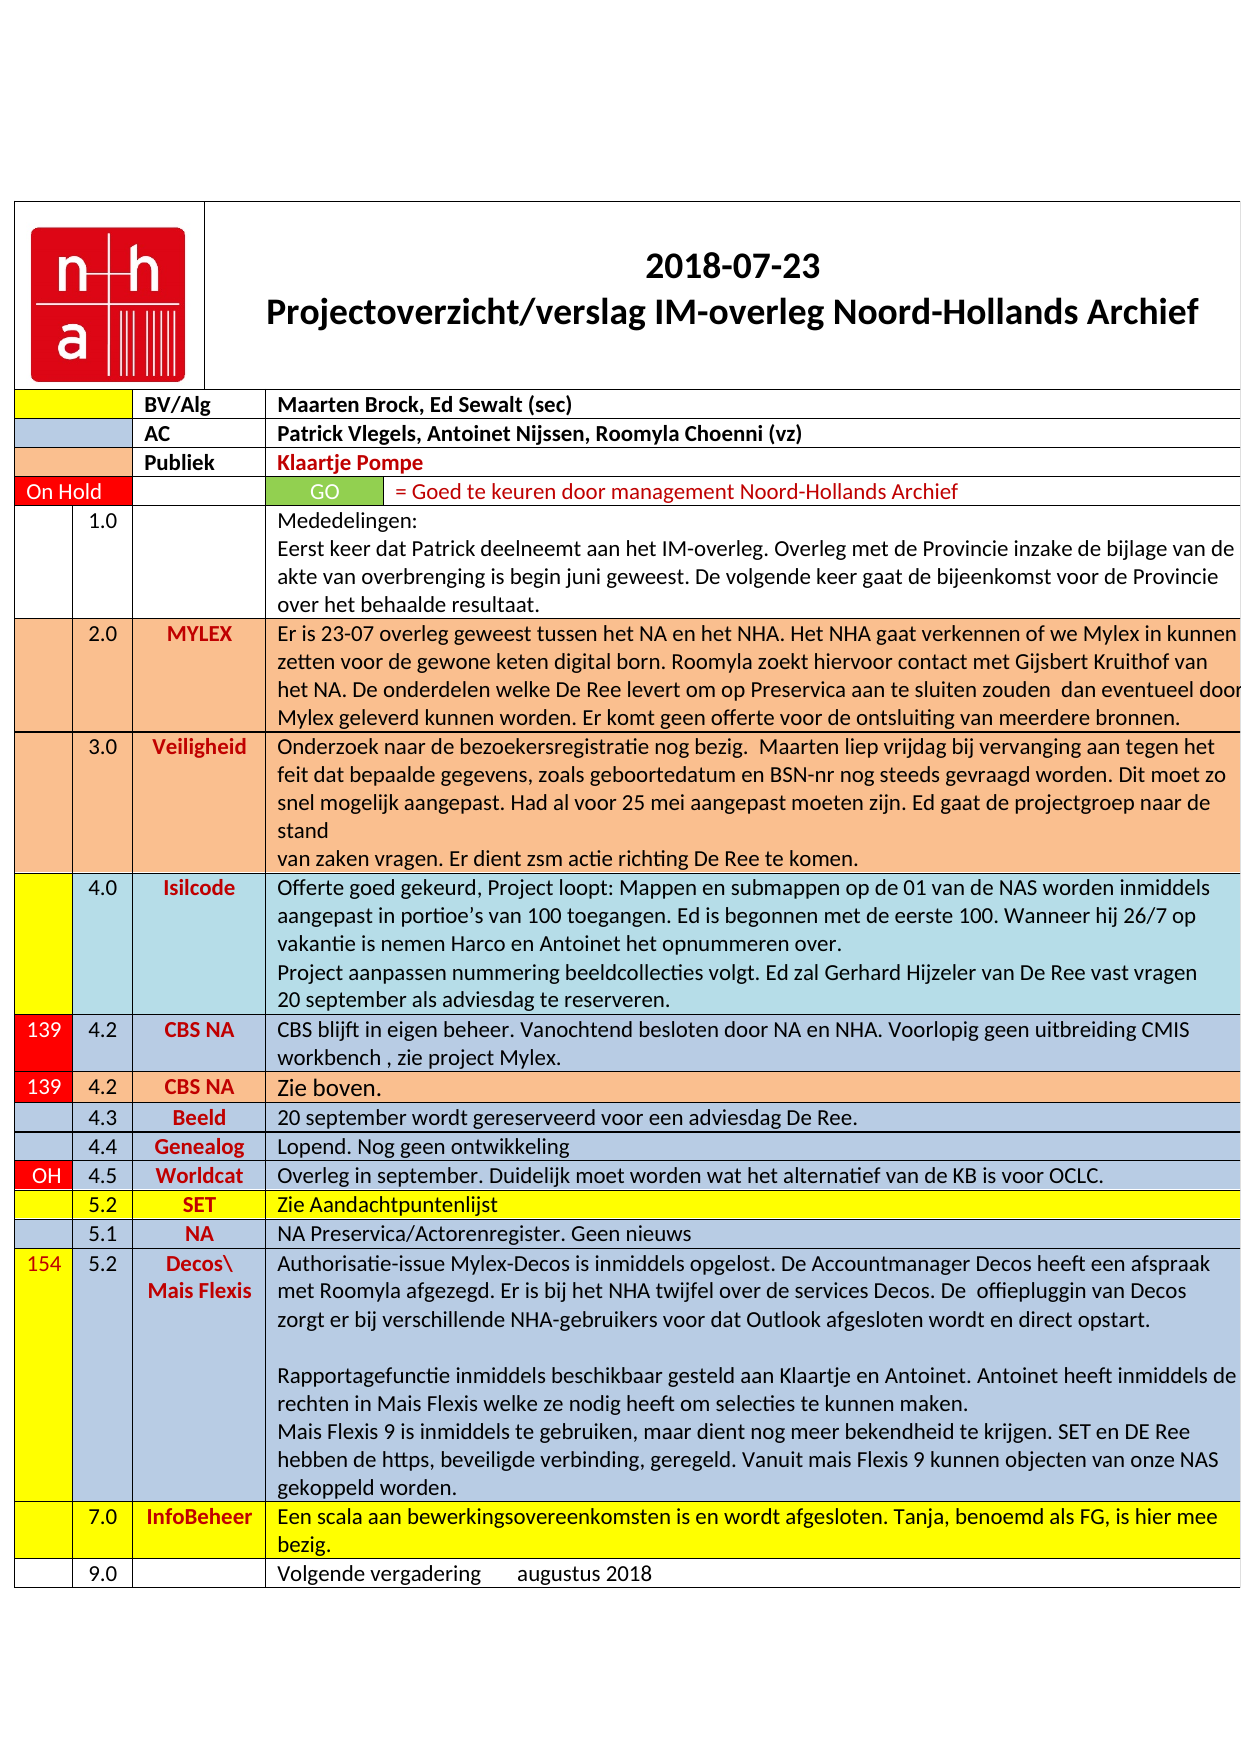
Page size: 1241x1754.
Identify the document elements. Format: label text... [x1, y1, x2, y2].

table_cell [133, 1559, 265, 1587]
table_cell [15, 733, 72, 872]
table_cell 5.2 [73, 1191, 132, 1218]
table_cell 4.3 [73, 1103, 132, 1131]
picture [26, 222, 193, 389]
table_cell 2.0 [73, 619, 132, 731]
table_cell MYLEX [133, 619, 265, 731]
table_cell [15, 1191, 72, 1218]
table_cell SET [133, 1191, 265, 1218]
table_cell [15, 448, 132, 476]
table_cell 4.4 [73, 1133, 132, 1160]
table_header [15, 202, 204, 389]
table_cell BV/Alg [133, 390, 265, 418]
table_cell Een scala aan bewerkingsovereenkomsten is en wordt afgesloten. Tanja, benoemd als FG, is hier mee bezig. [266, 1502, 1240, 1558]
table_cell Onderzoek naar de bezoekersregistratie nog bezig. Maarten liep vrijdag bij vervanging aan tegen het feit dat bepaalde gegevens, zoals geboortedatum en BSN-nr nog steeds gevraagd worden. Dit moet zo snel mogelijk aangepast. Had al voor 25 mei aangepast moeten zijn. Ed gaat de projectgroep naar de stand van zaken vragen. Er dient zsm actie richting De Ree te komen. [266, 733, 1240, 872]
table_cell 139 [15, 1072, 72, 1102]
table_cell 5.2 [73, 1249, 132, 1501]
table_cell Worldcat [133, 1161, 265, 1189]
table_cell Publiek [133, 448, 265, 476]
table_cell 5.1 [73, 1220, 132, 1248]
table_cell [15, 1103, 72, 1131]
table_cell Authorisatie-issue Mylex-Decos is inmiddels opgelost. De Accountmanager Decos heeft een afspraak met Roomyla afgezegd. Er is bij het NHA twijfel over de services Decos. De offiepluggin van Decos zorgt er bij verschillende NHA-gebruikers voor dat Outlook afgesloten wordt en direct opstart. Rapportagefunctie inmiddels beschikbaar gesteld aan Klaartje en Antoinet. Antoinet heeft inmiddels de rechten in Mais Flexis welke ze nodig heeft om selecties te kunnen maken. Mais Flexis 9 is inmiddels te gebruiken, maar dient nog meer bekendheid te krijgen. SET en DE Ree hebben de https, beveiligde verbinding, geregeld. Vanuit mais Flexis 9 kunnen objecten van onze NAS gekoppeld worden. [266, 1249, 1240, 1501]
table_cell [133, 506, 265, 618]
table_cell Er is 23-07 overleg geweest tussen het NA en het NHA. Het NHA gaat verkennen of we Mylex in kunnen zetten voor de gewone keten digital born. Roomyla zoekt hiervoor contact met Gijsbert Kruithof van het NA. De onderdelen welke De Ree levert om op Preservica aan te sluiten zouden dan eventueel door Mylex geleverd kunnen worden. Er komt geen offerte voor de ontsluiting van meerdere bronnen. [266, 619, 1240, 731]
table_cell Offerte goed gekeurd, Project loopt: Mappen en submappen op de 01 van de NAS worden inmiddels aangepast in portioe’s van 100 toegangen. Ed is begonnen met de eerste 100. Wanneer hij 26/7 op vakantie is nemen Harco en Antoinet het opnummeren over. Project aanpassen nummering beeldcollecties volgt. Ed zal Gerhard Hijzeler van De Ree vast vragen 20 september als adviesdag te reserveren. [266, 874, 1240, 1014]
table_cell OH [15, 1161, 72, 1189]
table_cell 4.2 [73, 1015, 132, 1071]
table_cell 3.0 [73, 733, 132, 872]
table_cell [15, 1133, 72, 1160]
table_cell 4.2 [73, 1072, 132, 1102]
table_cell Veiligheid [133, 733, 265, 872]
table_cell Maarten Brock, Ed Sewalt (sec) [266, 390, 1240, 418]
table_cell Genealog [133, 1133, 265, 1160]
table_cell 9.0 [73, 1559, 132, 1587]
table_cell 1.0 [73, 506, 132, 618]
table_cell [15, 506, 72, 618]
table_cell NA [133, 1220, 265, 1248]
table_cell 139 [15, 1015, 72, 1071]
table_cell 7.0 [73, 1502, 132, 1558]
table_cell AC [133, 419, 265, 447]
table_cell [15, 1559, 72, 1587]
table_cell GO [266, 477, 383, 505]
table_cell [15, 1502, 72, 1558]
table_cell Zie boven. [266, 1072, 1240, 1102]
table_cell 154 [15, 1249, 72, 1501]
table_cell Patrick Vlegels, Antoinet Nijssen, Roomyla Choenni (vz) [266, 419, 1240, 447]
table_cell 4.0 [73, 874, 132, 1014]
table_cell Isilcode [133, 874, 265, 1014]
table_cell Mededelingen: Eerst keer dat Patrick deelneemt aan het IM-overleg. Overleg met de Provincie inzake de bijlage van de akte van overbrenging is begin juni geweest. De volgende keer gaat de bijeenkomst voor de Provincie over het behaalde resultaat. [266, 506, 1240, 618]
table_cell = Goed te keuren door management Noord-Hollands Archief [384, 477, 1240, 505]
table_header 2018-07-23 Projectoverzicht/verslag IM-overleg Noord-Hollands Archief [205, 202, 1240, 389]
table_cell 20 september wordt gereserveerd voor een adviesdag De Ree. [266, 1103, 1240, 1131]
table_cell Lopend. Nog geen ontwikkeling [266, 1133, 1240, 1160]
table_cell Beeld [133, 1103, 265, 1131]
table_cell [266, 1559, 1240, 1587]
table_cell Overleg in september. Duidelijk moet worden wat het alternatief van de KB is voor OCLC. [266, 1161, 1240, 1189]
table_cell CBS NA [133, 1015, 265, 1071]
table_cell On Hold [15, 477, 132, 505]
table_cell [15, 1220, 72, 1248]
table_cell Zie Aandachtpuntenlijst [266, 1191, 1240, 1218]
table_cell NA Preservica/Actorenregister. Geen nieuws [266, 1220, 1240, 1248]
table_cell InfoBeheer [133, 1502, 265, 1558]
table_cell Klaartje Pompe [266, 448, 1240, 476]
table_cell [15, 874, 72, 1014]
table_cell 4.5 [73, 1161, 132, 1189]
table_cell [133, 477, 265, 505]
table_cell CBS NA [133, 1072, 265, 1102]
table_cell [15, 619, 72, 731]
table_cell Decos\ Mais Flexis [133, 1249, 265, 1501]
table_cell [15, 419, 132, 447]
table_cell CBS blijft in eigen beheer. Vanochtend besloten door NA en NHA. Voorlopig geen uitbreiding CMIS workbench , zie project Mylex. [266, 1015, 1240, 1071]
table_cell [15, 390, 132, 418]
